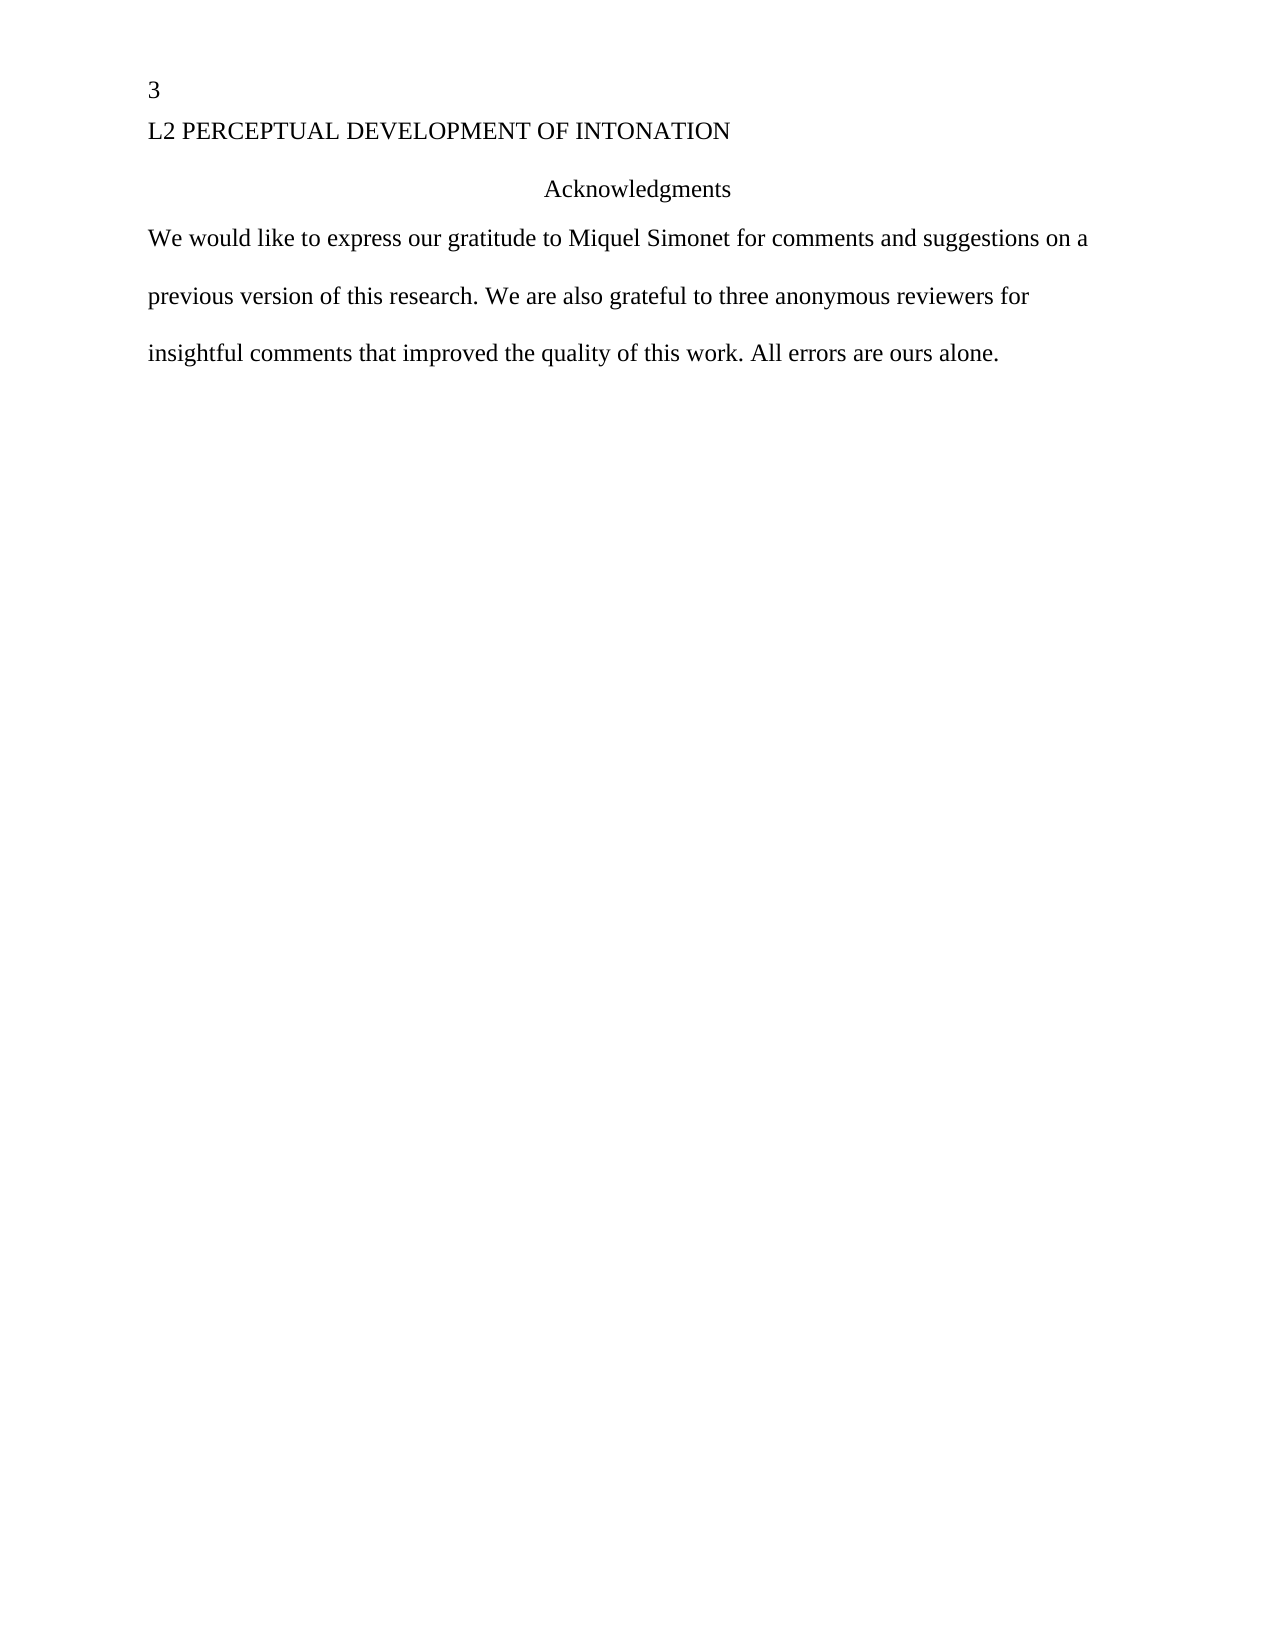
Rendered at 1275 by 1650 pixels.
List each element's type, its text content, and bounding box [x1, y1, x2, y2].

text We would like to express our gratitude to Miquel Simonet for comments and suggestions on a previous version of this research. We are also grateful to three anonymous reviewers for insightful comments that improved the quality of this work. All errors are ours alone. [148, 223, 1127, 367]
text Acknowledgments [148, 174, 1127, 202]
